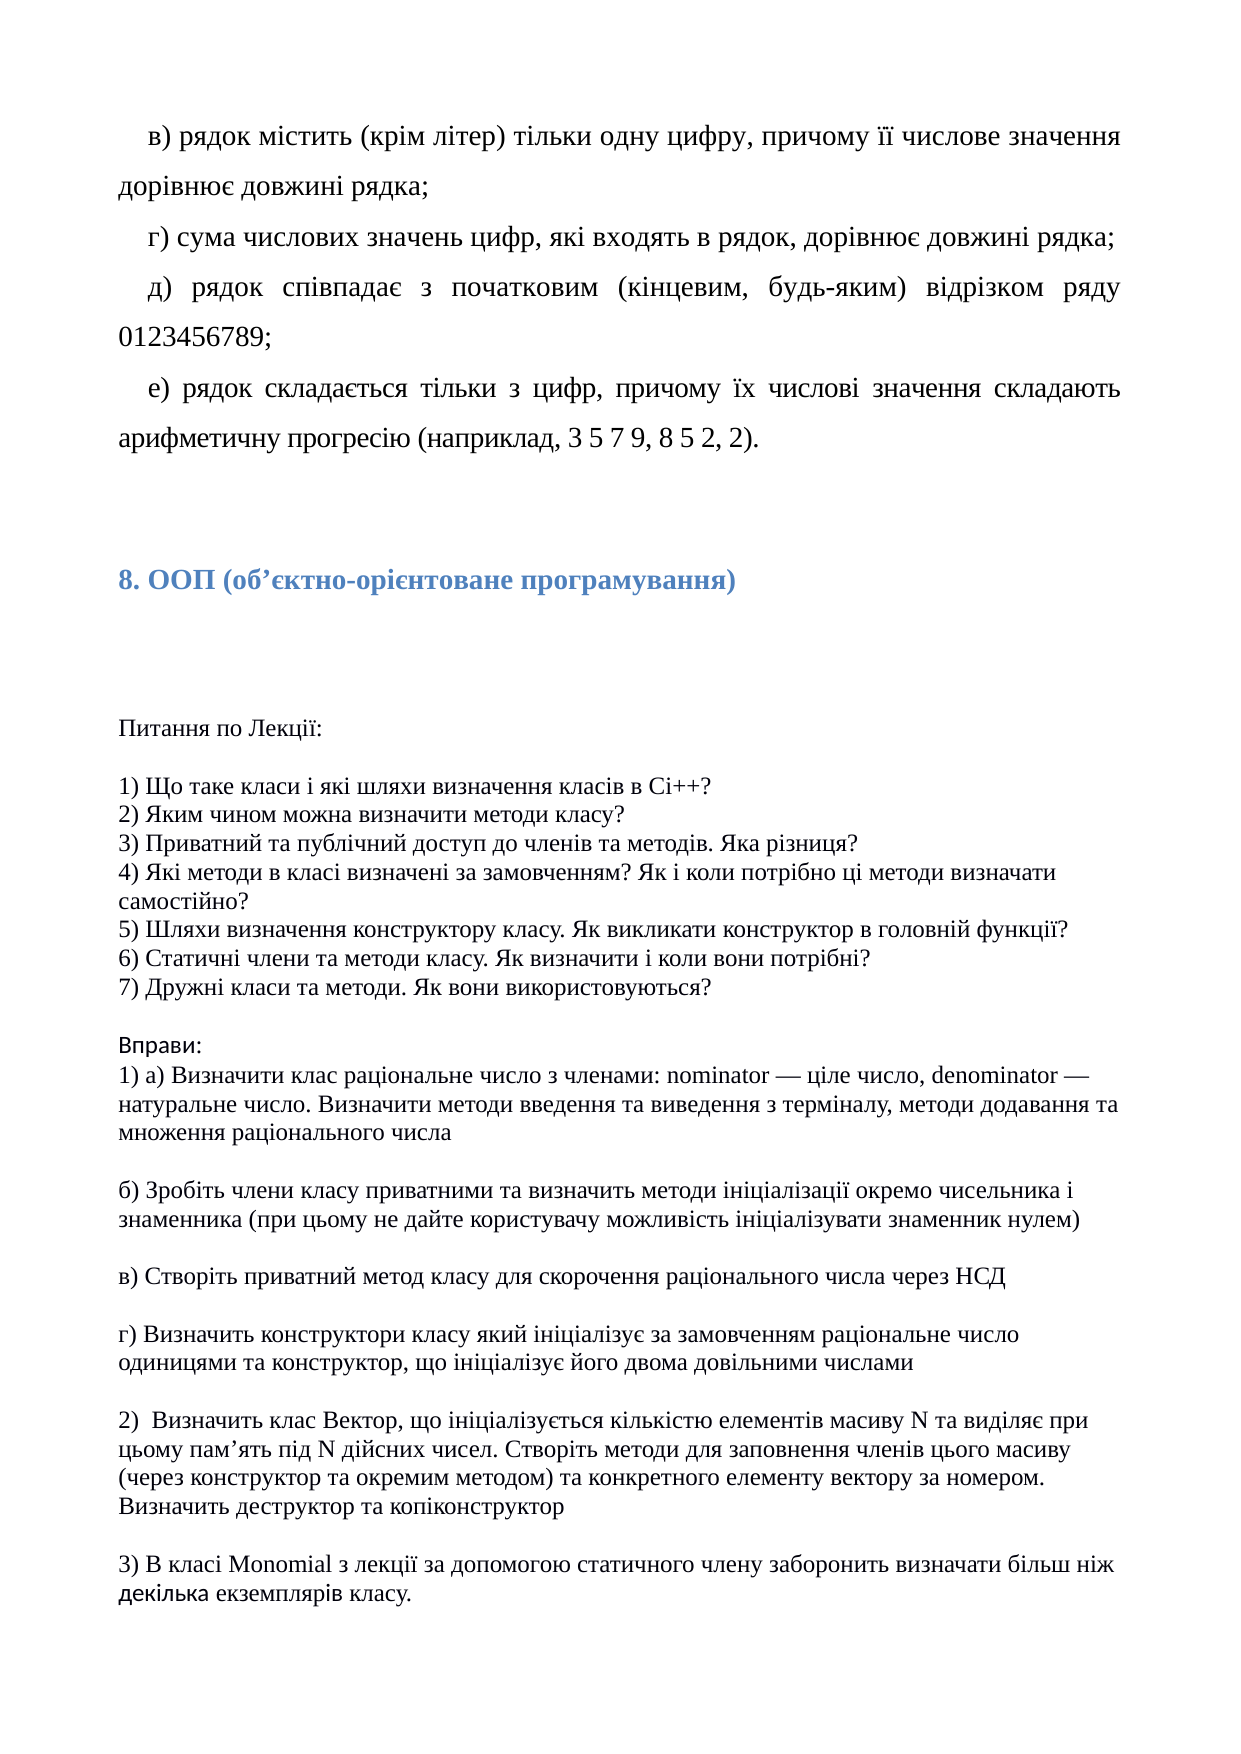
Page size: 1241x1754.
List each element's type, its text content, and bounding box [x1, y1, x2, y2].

text 3) Приватний та публічний доступ до членів та методів. Яка різниця? [118, 828, 1122, 857]
text 4) Які методи в класі визначені за замовченням? Як і коли потрібно ці методи визначати самостійно? [118, 857, 1122, 914]
text в) Створіть приватний метод класу для скорочення раціонального числа через НСД [118, 1261, 1122, 1290]
text г) Визначить конструктори класу який ініціалізує за замовченням раціональне число одиницями та конструктор, що ініціалізує його двома довільними числами [118, 1319, 1122, 1376]
text 1) а) Визначити клас раціональне число з членами: nominator — ціле число, denominator — натуральне число. Визначити методи введення та виведення з терміналу, методи додавання та множення раціонального числа [118, 1060, 1122, 1146]
text в) рядок містить (крім літер) тільки одну цифру, причому її числове значення дорівнює довжині рядка; [118, 118, 1122, 202]
text 2) Яким чином можна визначити методи класу? [118, 799, 1122, 828]
text 1) Що таке класи і які шляхи визначення класів в Сі++? [118, 771, 1122, 799]
text 6) Статичні члени та методи класу. Як визначити і коли вони потрібні? [118, 943, 1122, 972]
text г) сума числових значень цифр, які входять в рядок, дорівнює довжині рядка; [118, 219, 1122, 252]
text е) рядок складається тільки з цифр, причому їх числові значення складають арифметичну прогресію (наприклад, 3 5 7 9, 8 5 2, 2). [118, 370, 1122, 453]
text Вправи: [118, 1029, 1122, 1060]
text д) рядок співпадає з початковим (кінцевим, будь-яким) відрізком ряду 0123456789; [118, 269, 1122, 353]
text 7) Дружні класи та методи. Як вони використовуються? [118, 972, 1122, 1001]
text 5) Шляхи визначення конструктору класу. Як викликати конструктор в головній функції? [118, 914, 1122, 943]
subtitle 8. ООП (об’єктно-орієнтоване програмування) [118, 562, 1122, 596]
text 2) Визначить клас Вектор, що ініціалізується кількістю елементів масиву N та виділяє при цьому пам’ять під N дійсних чисел. Створіть методи для заповнення членів цього масиву (через конструктор та окремим методом) та конкретного елементу вектору за номером. Визначить деструктор та копіконструктор [118, 1405, 1122, 1520]
text 3) В класі Monomial з лекції за допомогою статичного члену заборонить визначати більш ніж декілька екземплярів класу. [118, 1549, 1122, 1608]
text Питання по Лекції: [118, 713, 1122, 742]
text б) Зробіть члени класу приватними та визначить методи ініціалізації окремо чисельника і знаменника (при цьому не дайте користувачу можливість ініціалізувати знаменник нулем) [118, 1175, 1122, 1232]
